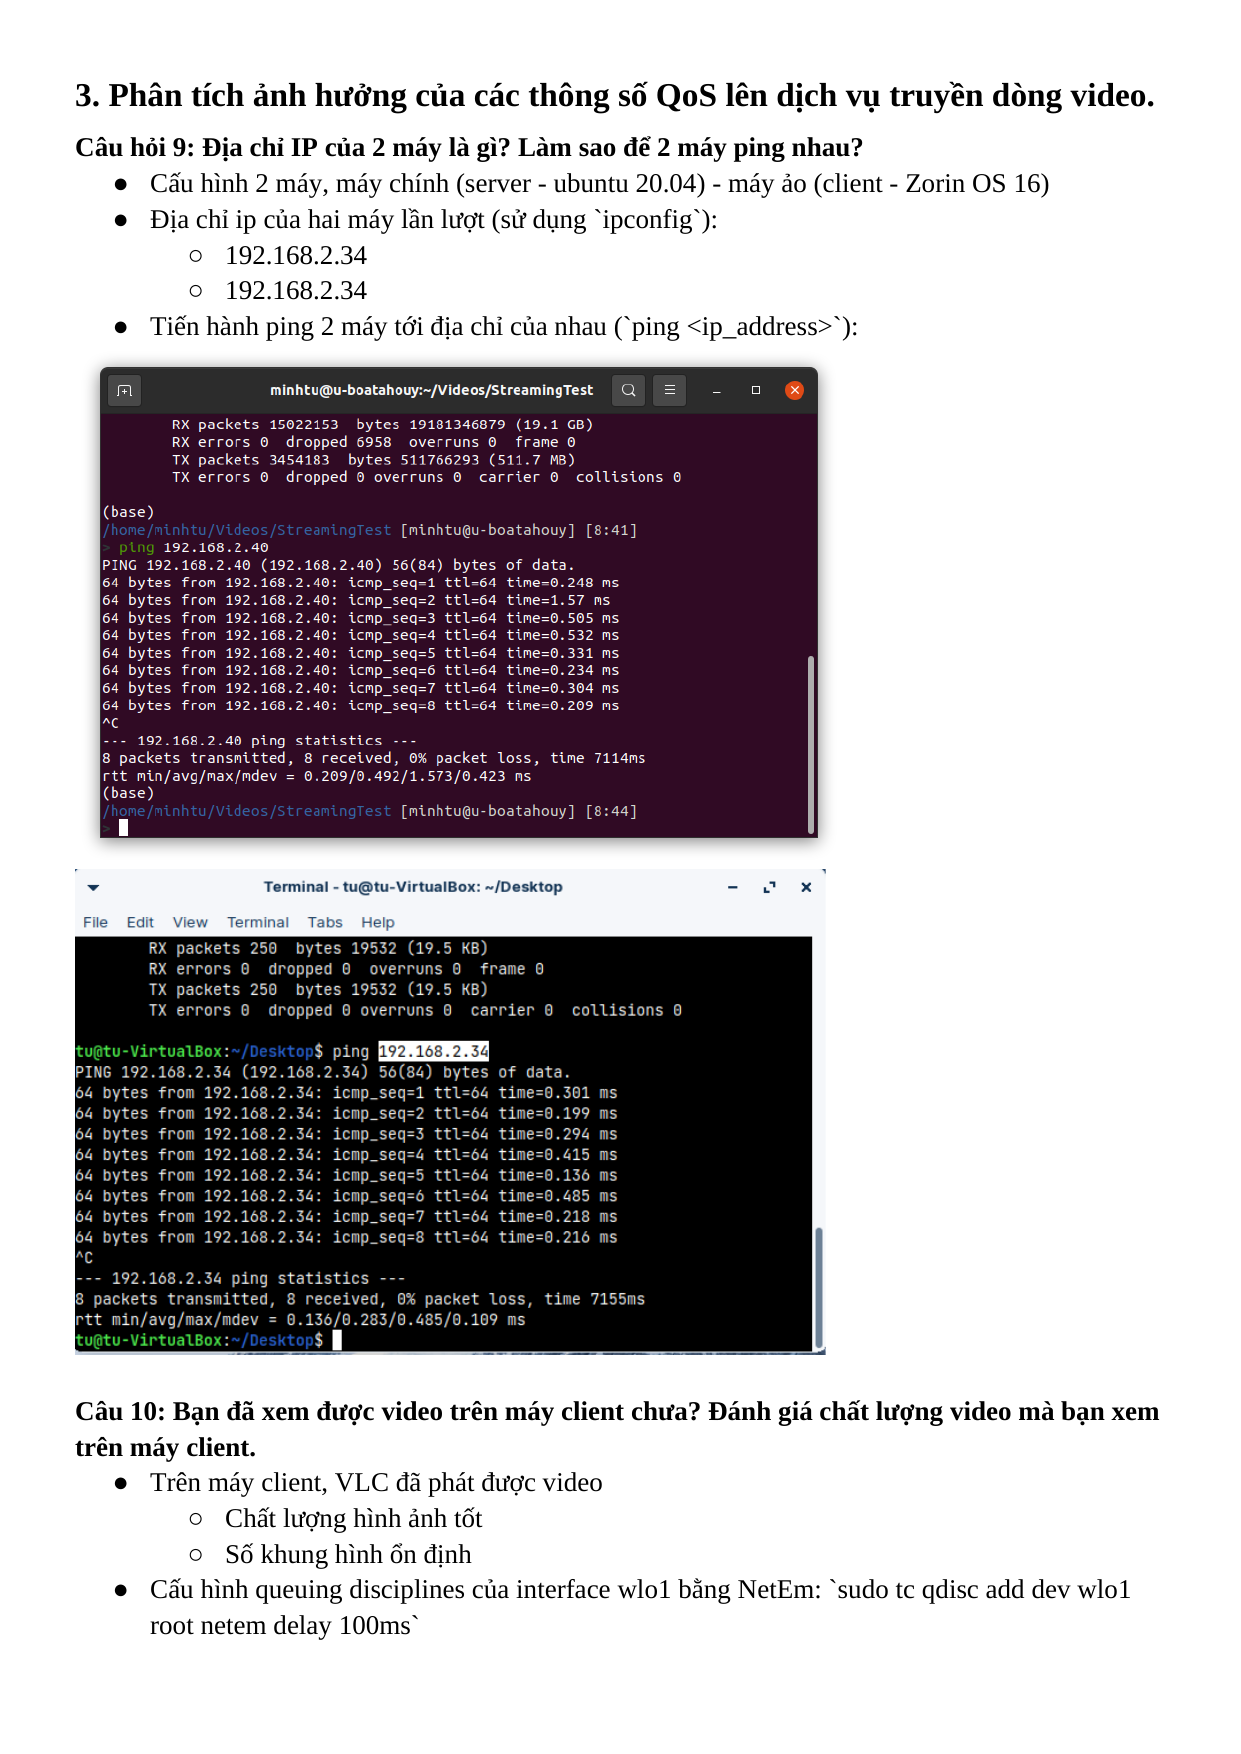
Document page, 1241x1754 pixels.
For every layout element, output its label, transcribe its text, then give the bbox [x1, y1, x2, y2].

list Số khung hình ổn định [187, 1538, 1165, 1569]
text Câu hỏi 9: Địa chỉ IP của 2 máy là gì? Làm sao để 2 máy ping nhau? [75, 132, 1165, 163]
list 192.168.2.34 [187, 274, 1165, 306]
picture [75, 869, 826, 1355]
list Cấu hình 2 máy, máy chính (server - ubuntu 20.04) - máy ảo (client - Zorin OS 16) [112, 167, 1165, 198]
list Trên máy client, VLC đã phát được video [112, 1466, 1165, 1497]
subtitle 3. Phân tích ảnh hưởng của các thông số QoS lên dịch vụ truyền dòng video. [75, 75, 1165, 113]
list Tiến hành ping 2 máy tới địa chỉ của nhau (`ping <ip_address>`): [112, 310, 1165, 341]
list Địa chỉ ip của hai máy lần lượt (sử dụng `ipconfig`): [112, 203, 1165, 234]
list 192.168.2.34 [187, 239, 1165, 270]
list Cấu hình queuing disciplines của interface wlo1 bằng NetEm: `sudo tc qdisc add dev wlo1 root netem delay 100ms` [112, 1573, 1165, 1640]
list Chất lượng hình ảnh tốt [187, 1502, 1165, 1533]
text Câu 10: Bạn đã xem được video trên máy client chưa? Đánh giá chất lượng video mà bạn xem trên máy client. [75, 1395, 1165, 1462]
picture [75, 346, 842, 865]
